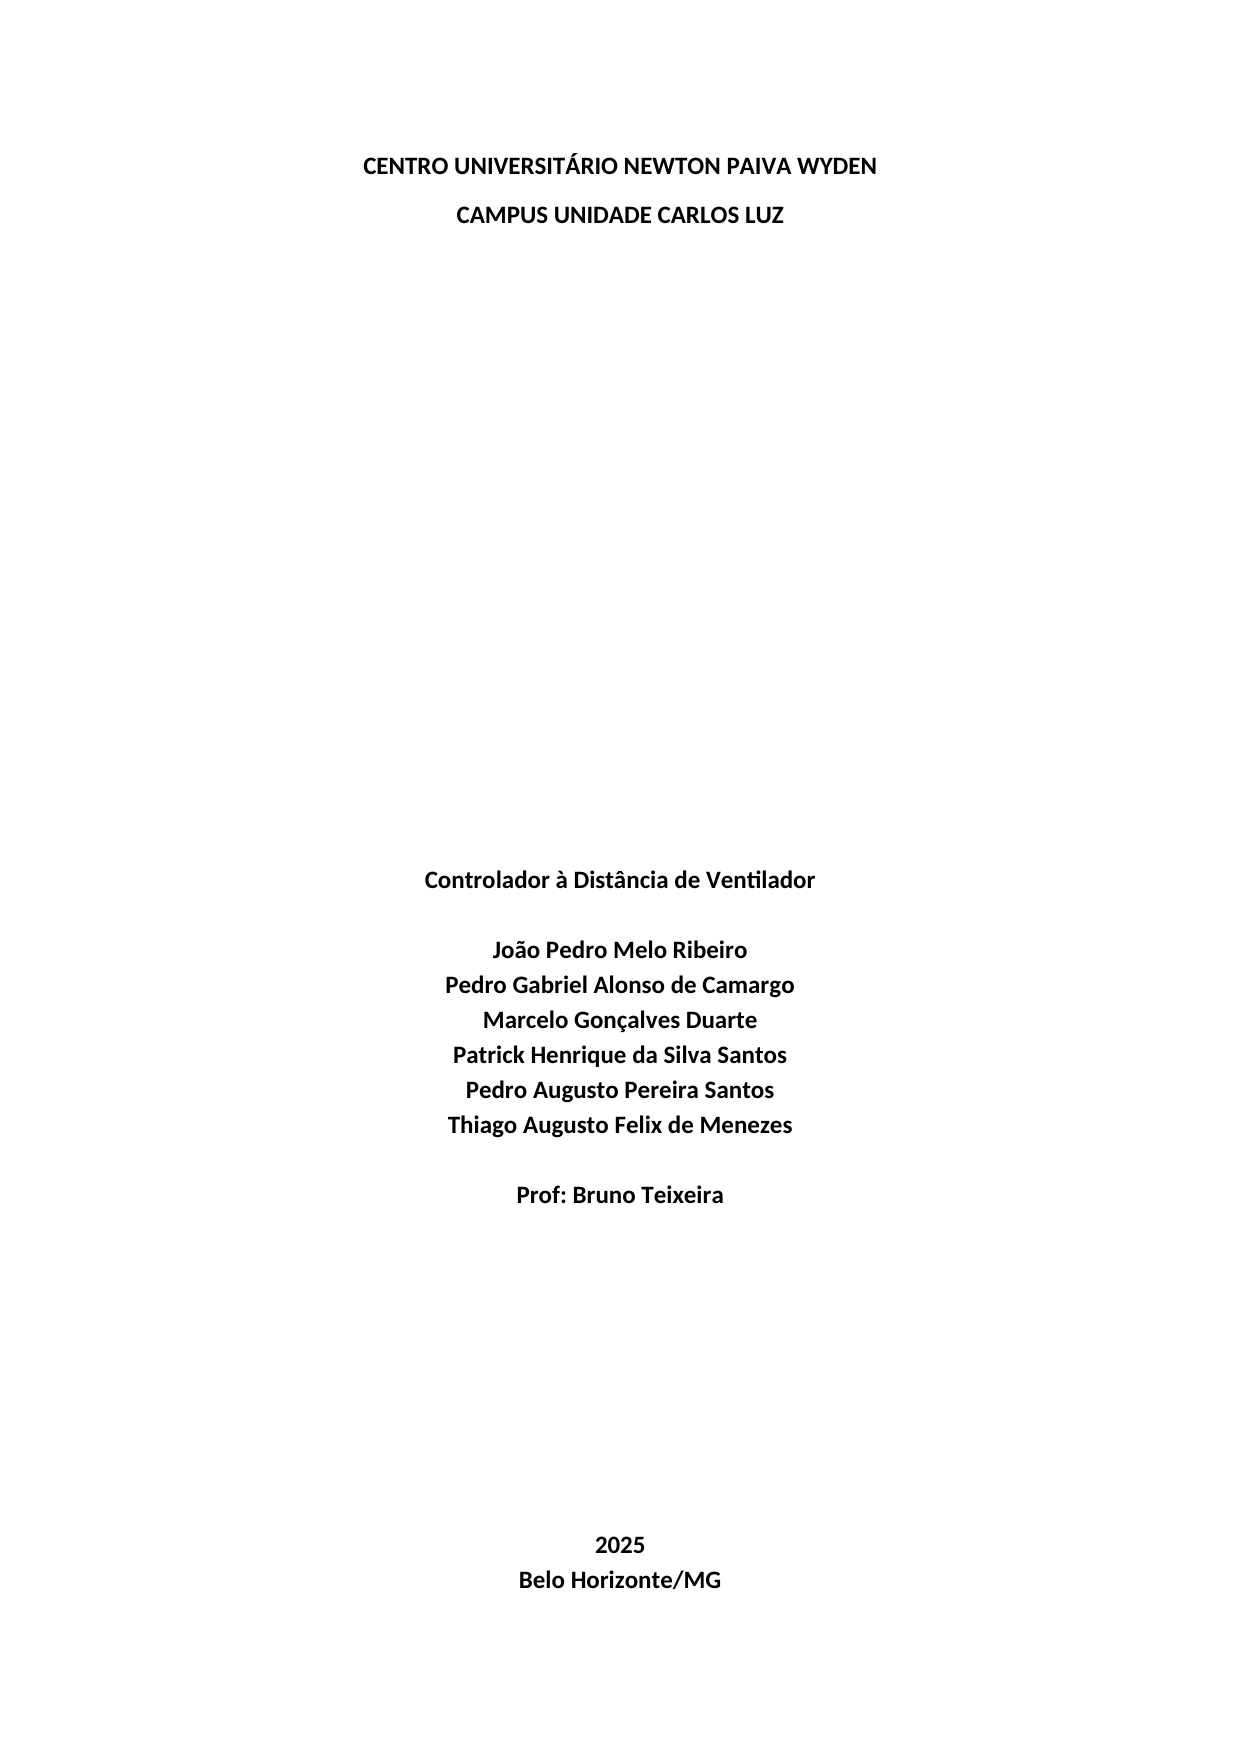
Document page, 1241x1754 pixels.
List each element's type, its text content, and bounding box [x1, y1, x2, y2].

text 2025 [150, 1529, 1090, 1560]
text Pedro Gabriel Alonso de Camargo [150, 969, 1090, 1000]
text CAMPUS UNIDADE CARLOS LUZ [150, 199, 1090, 230]
text João Pedro Melo Ribeiro [150, 934, 1090, 965]
text Prof: Bruno Teixeira [150, 1179, 1090, 1210]
text CENTRO UNIVERSITÁRIO NEWTON PAIVA WYDEN [150, 150, 1090, 181]
text Pedro Augusto Pereira Santos [150, 1074, 1090, 1105]
text Belo Horizonte/MG [150, 1564, 1090, 1595]
text Controlador à Distância de Ventilador [150, 864, 1090, 895]
text Marcelo Gonçalves Duarte [150, 1004, 1090, 1035]
text Thiago Augusto Felix de Menezes [150, 1109, 1090, 1140]
text Patrick Henrique da Silva Santos [150, 1039, 1090, 1070]
